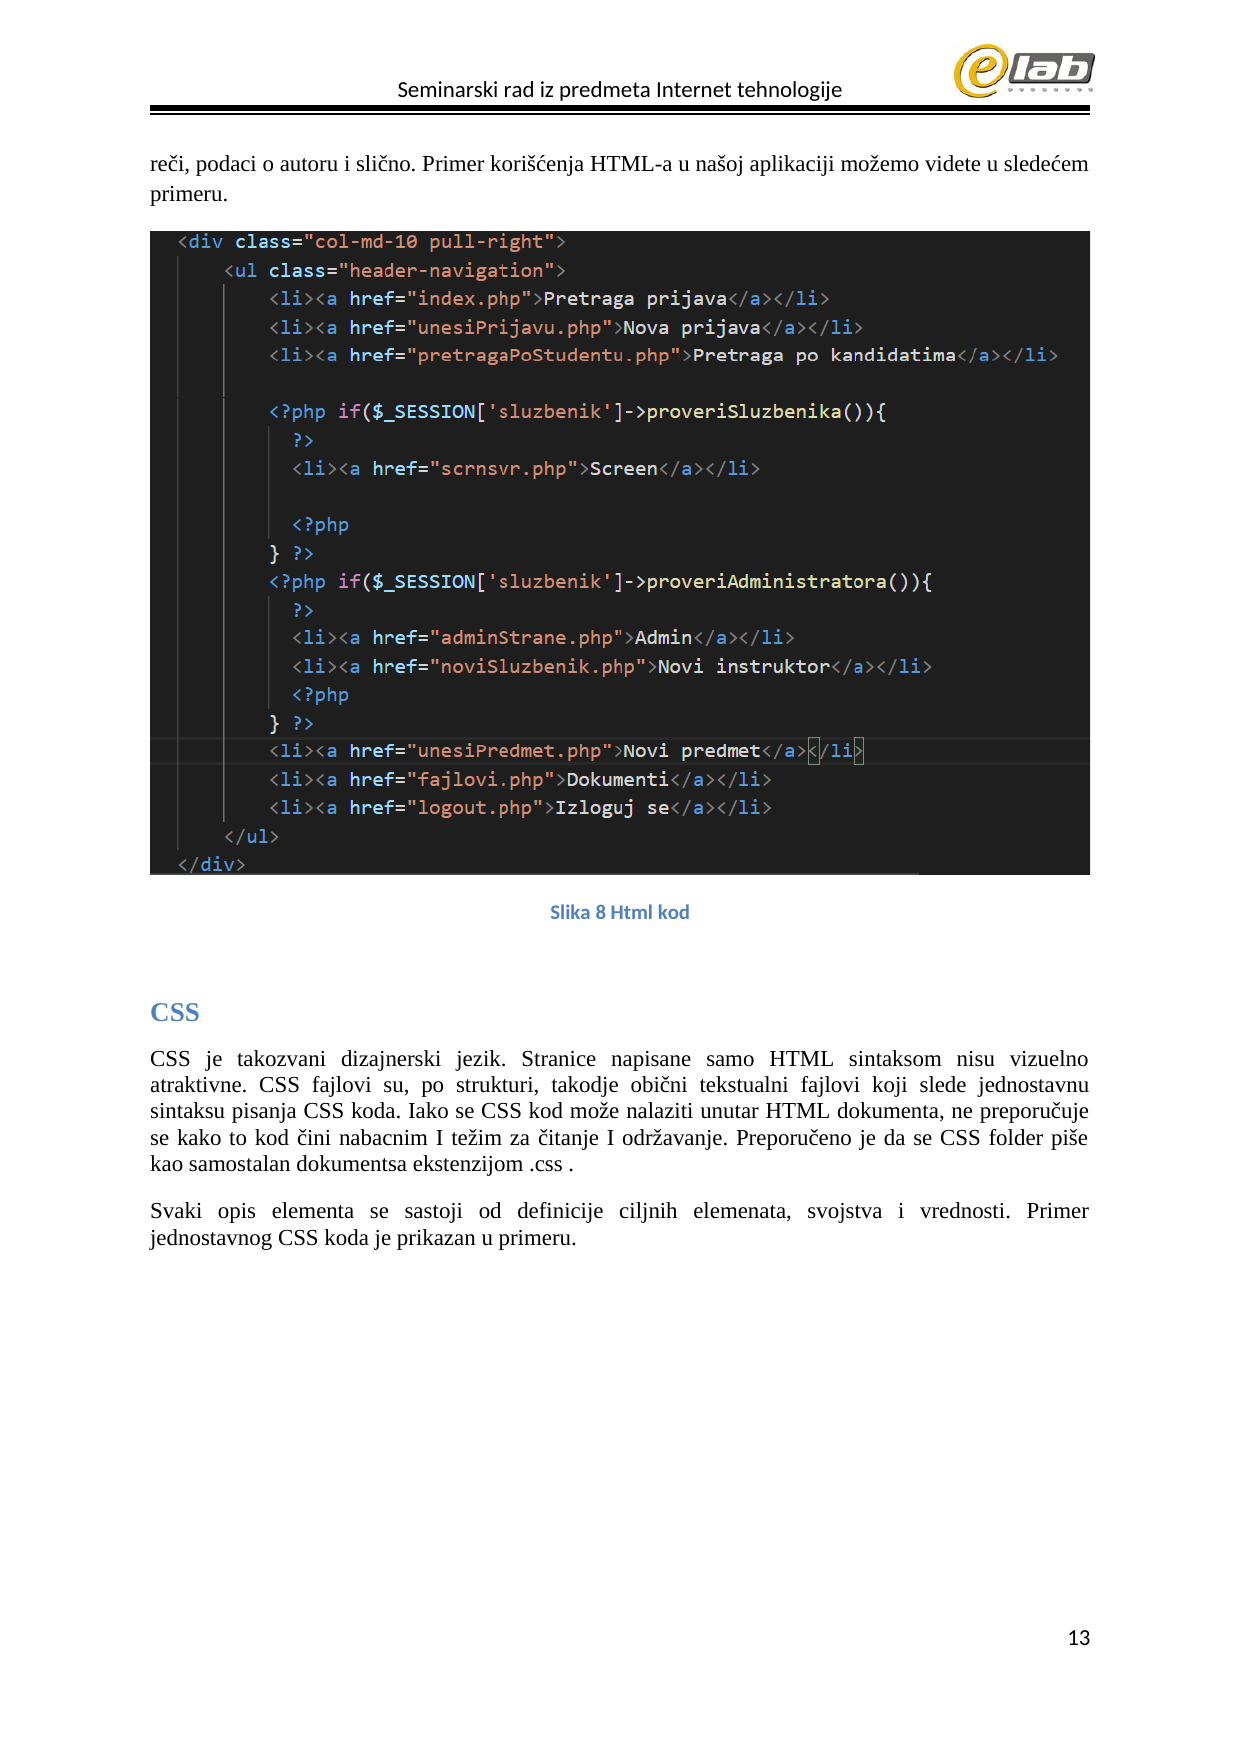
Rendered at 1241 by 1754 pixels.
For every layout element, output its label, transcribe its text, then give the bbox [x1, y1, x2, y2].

text Svaki opis elementa se sastoji od definicije ciljnih elemenata, svojstva i vrednosti. Primer jednostavnog CSS koda je prikazan u primeru. [150, 1197, 1090, 1250]
picture [951, 44, 1096, 98]
picture [150, 231, 1091, 875]
subtitle CSS [150, 997, 1090, 1028]
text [150, 150, 1090, 207]
text Slika 8 Html kod [150, 899, 1090, 925]
text CSS je takozvani dizajnerski jezik. Stranice napisane samo HTML sintaksom nisu vizuelno atraktivne. CSS fajlovi su, po strukturi, takodje obični tekstualni fajlovi koji slede jednostavnu sintaksu pisanja CSS koda. Iako se CSS kod može nalaziti unutar HTML dokumenta, ne preporučuje se kako to kod čini nabacnim I težim za čitanje I održavanje. Preporučeno je da se CSS folder piše kao samostalan dokumentsa ekstenzijom .css . [150, 1045, 1090, 1177]
